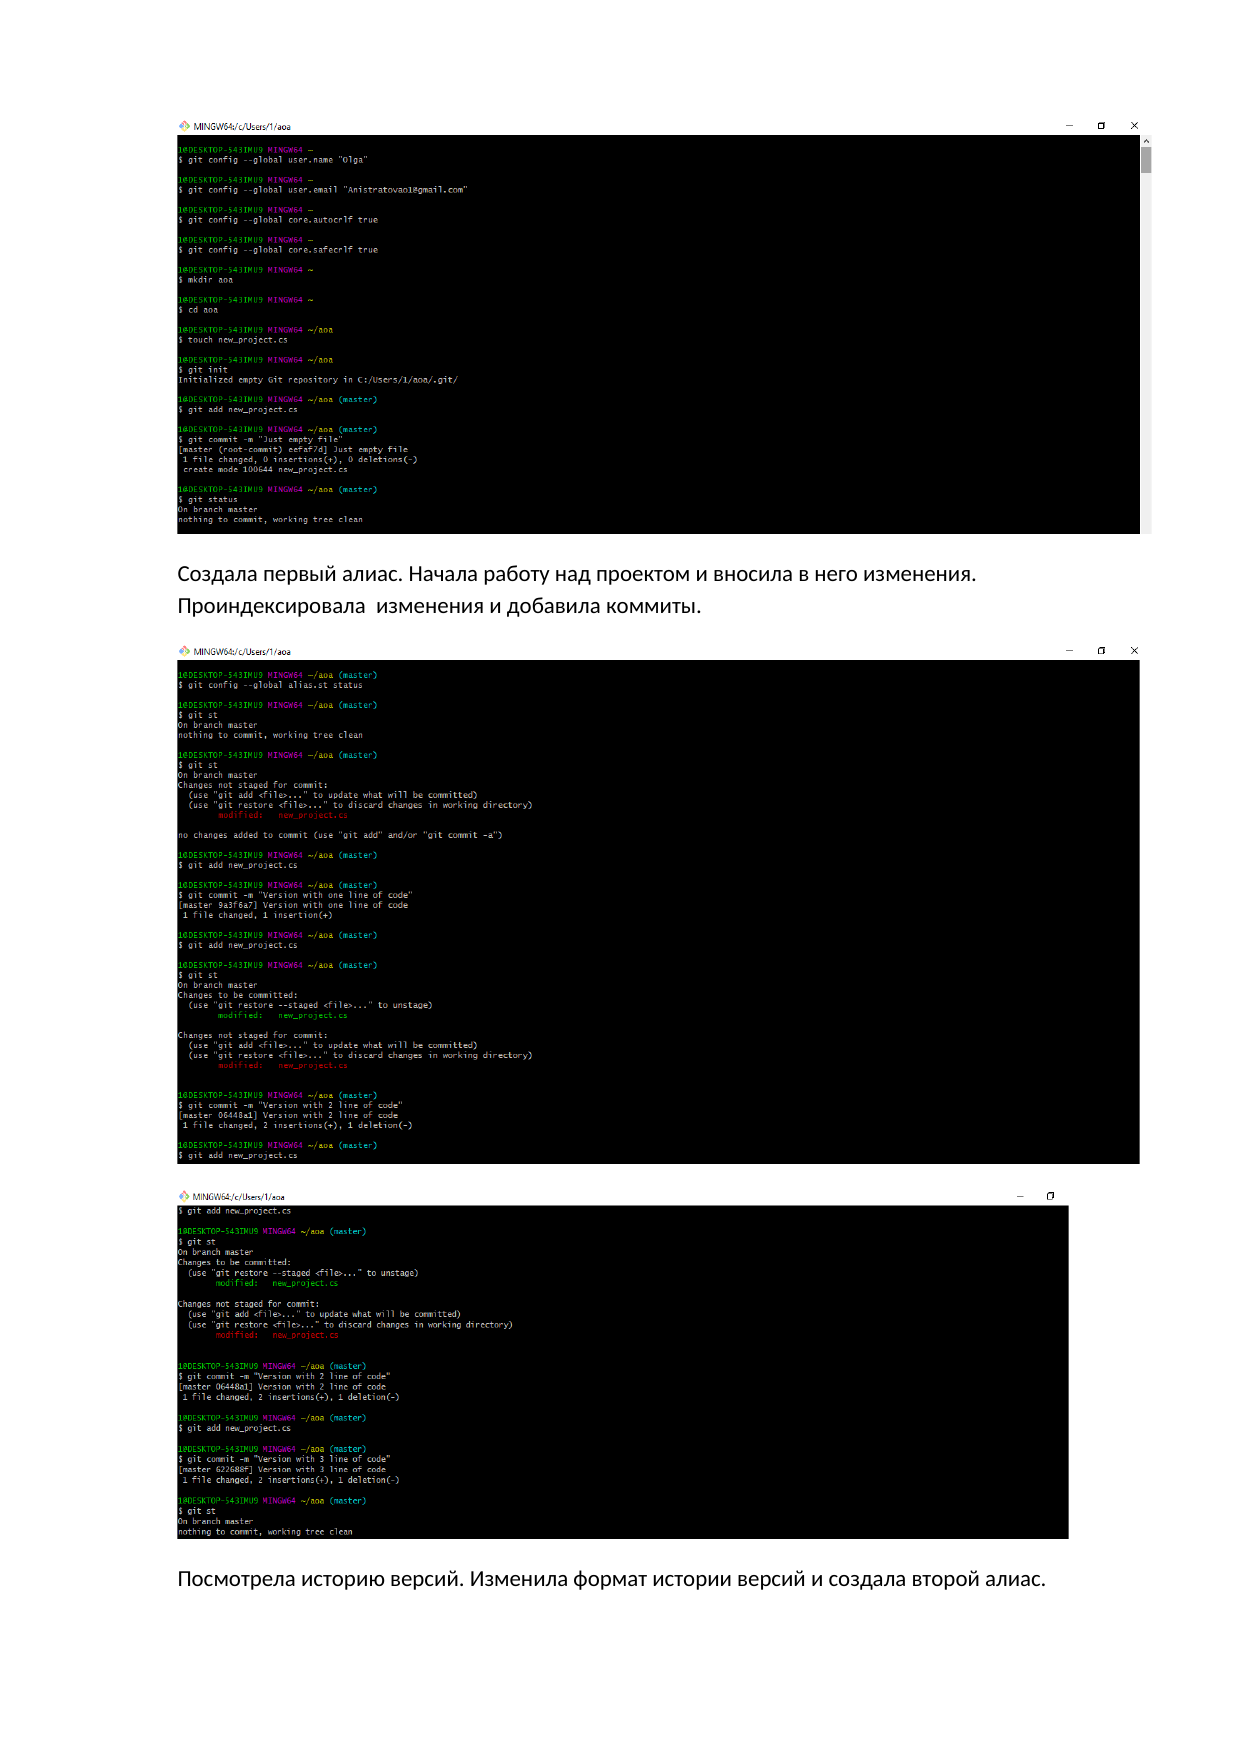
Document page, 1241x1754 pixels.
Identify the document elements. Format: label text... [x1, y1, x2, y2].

picture [177, 1188, 1069, 1539]
picture [177, 643, 1140, 1164]
picture [177, 118, 1152, 534]
text Посмотрела историю версий. Изменила формат истории версий и создала второй алиас. [177, 1564, 1152, 1592]
text Создала первый алиас. Начала работу над проектом и вносила в него изменения. Проиндексировала изменения и добавила коммиты. [177, 559, 1152, 619]
